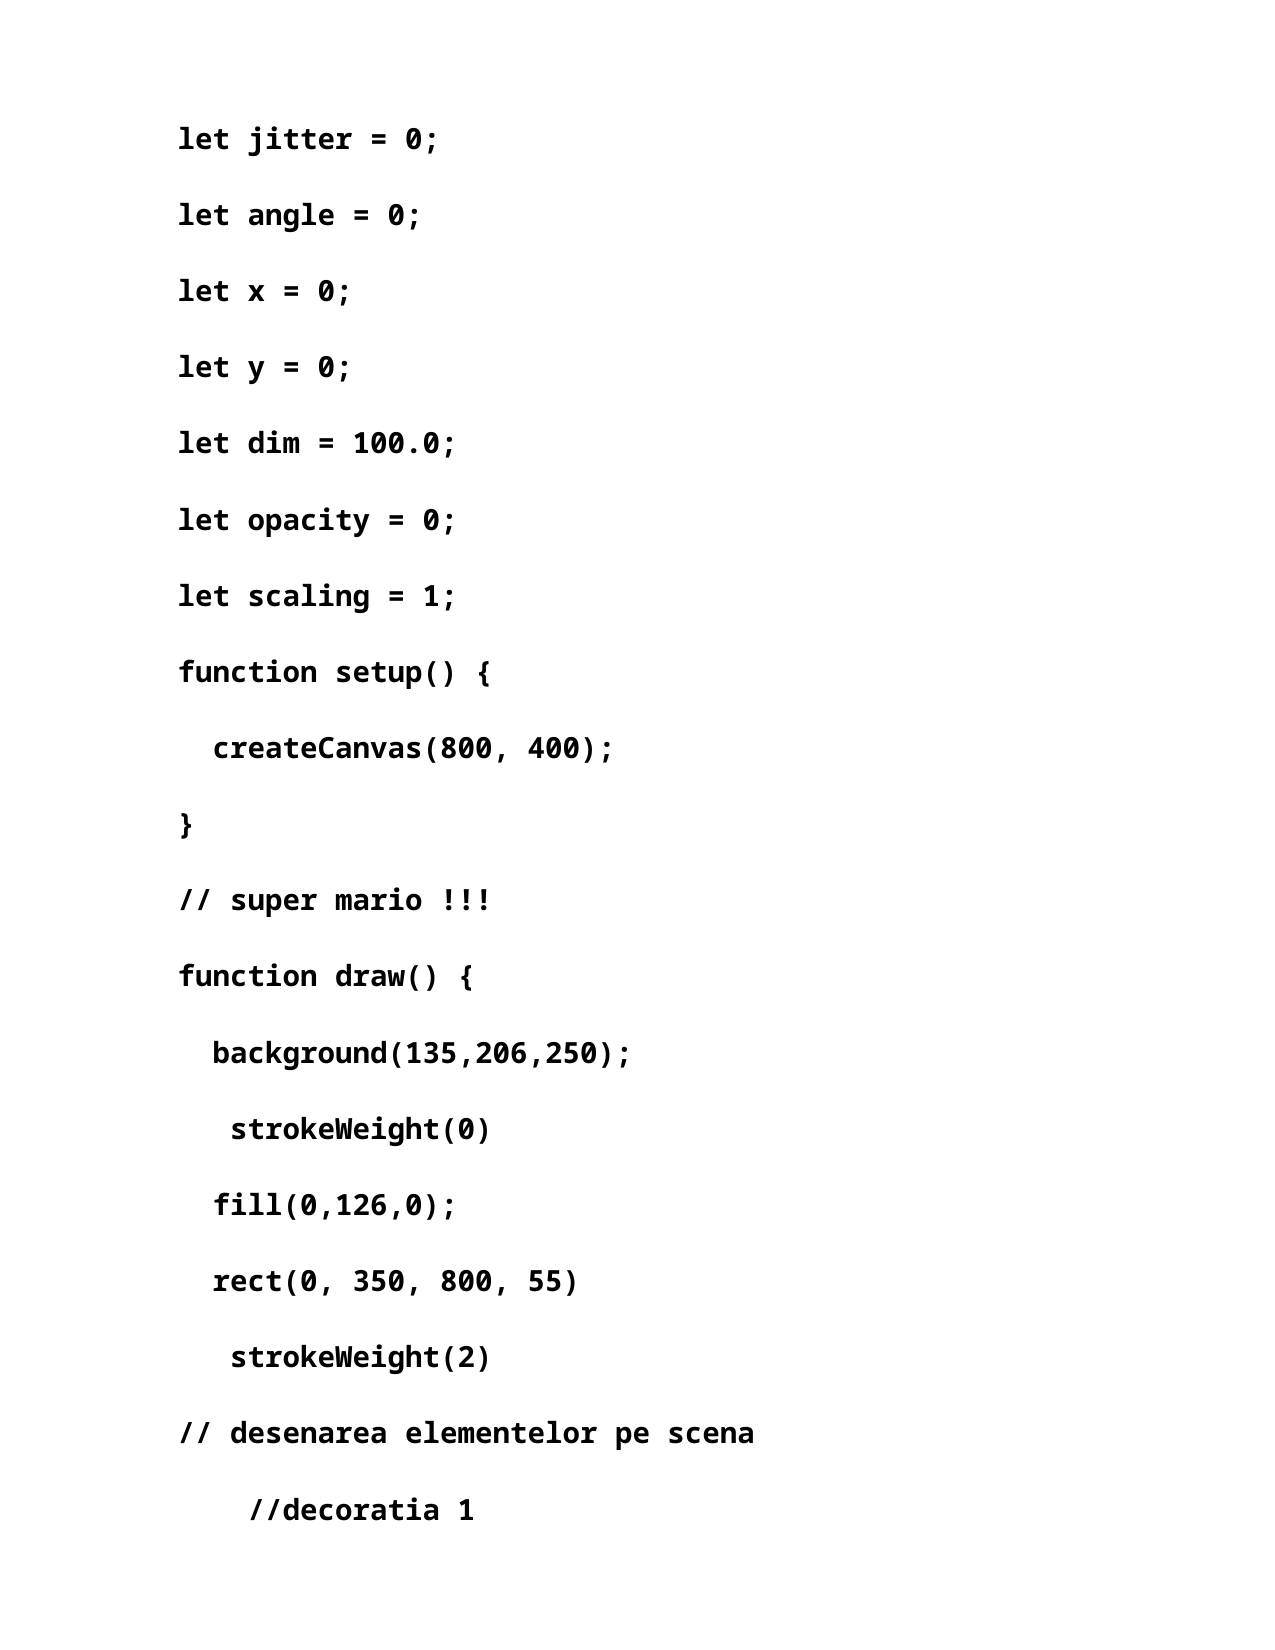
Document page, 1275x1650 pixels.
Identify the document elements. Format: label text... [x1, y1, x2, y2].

text // desenarea elementelor pe scena [177, 1413, 1186, 1452]
text let dim = 100.0; [177, 423, 1186, 462]
text //decoratia 1 [177, 1489, 1186, 1528]
text fill(0,126,0); [177, 1184, 1186, 1224]
text let angle = 0; [177, 194, 1186, 234]
text createCanvas(800, 400); [177, 727, 1186, 767]
text function setup() { [177, 651, 1186, 691]
text } [177, 803, 1186, 843]
text background(135,206,250); [177, 1032, 1186, 1072]
text let x = 0; [177, 270, 1186, 310]
text function draw() { [177, 956, 1186, 995]
text // super mario !!! [177, 879, 1186, 919]
text strokeWeight(0) [177, 1108, 1186, 1148]
text strokeWeight(2) [177, 1336, 1186, 1376]
text rect(0, 350, 800, 55) [177, 1260, 1186, 1300]
text let y = 0; [177, 347, 1186, 386]
text let jitter = 0; [177, 118, 1186, 158]
text let scaling = 1; [177, 575, 1186, 615]
text let opacity = 0; [177, 499, 1186, 538]
